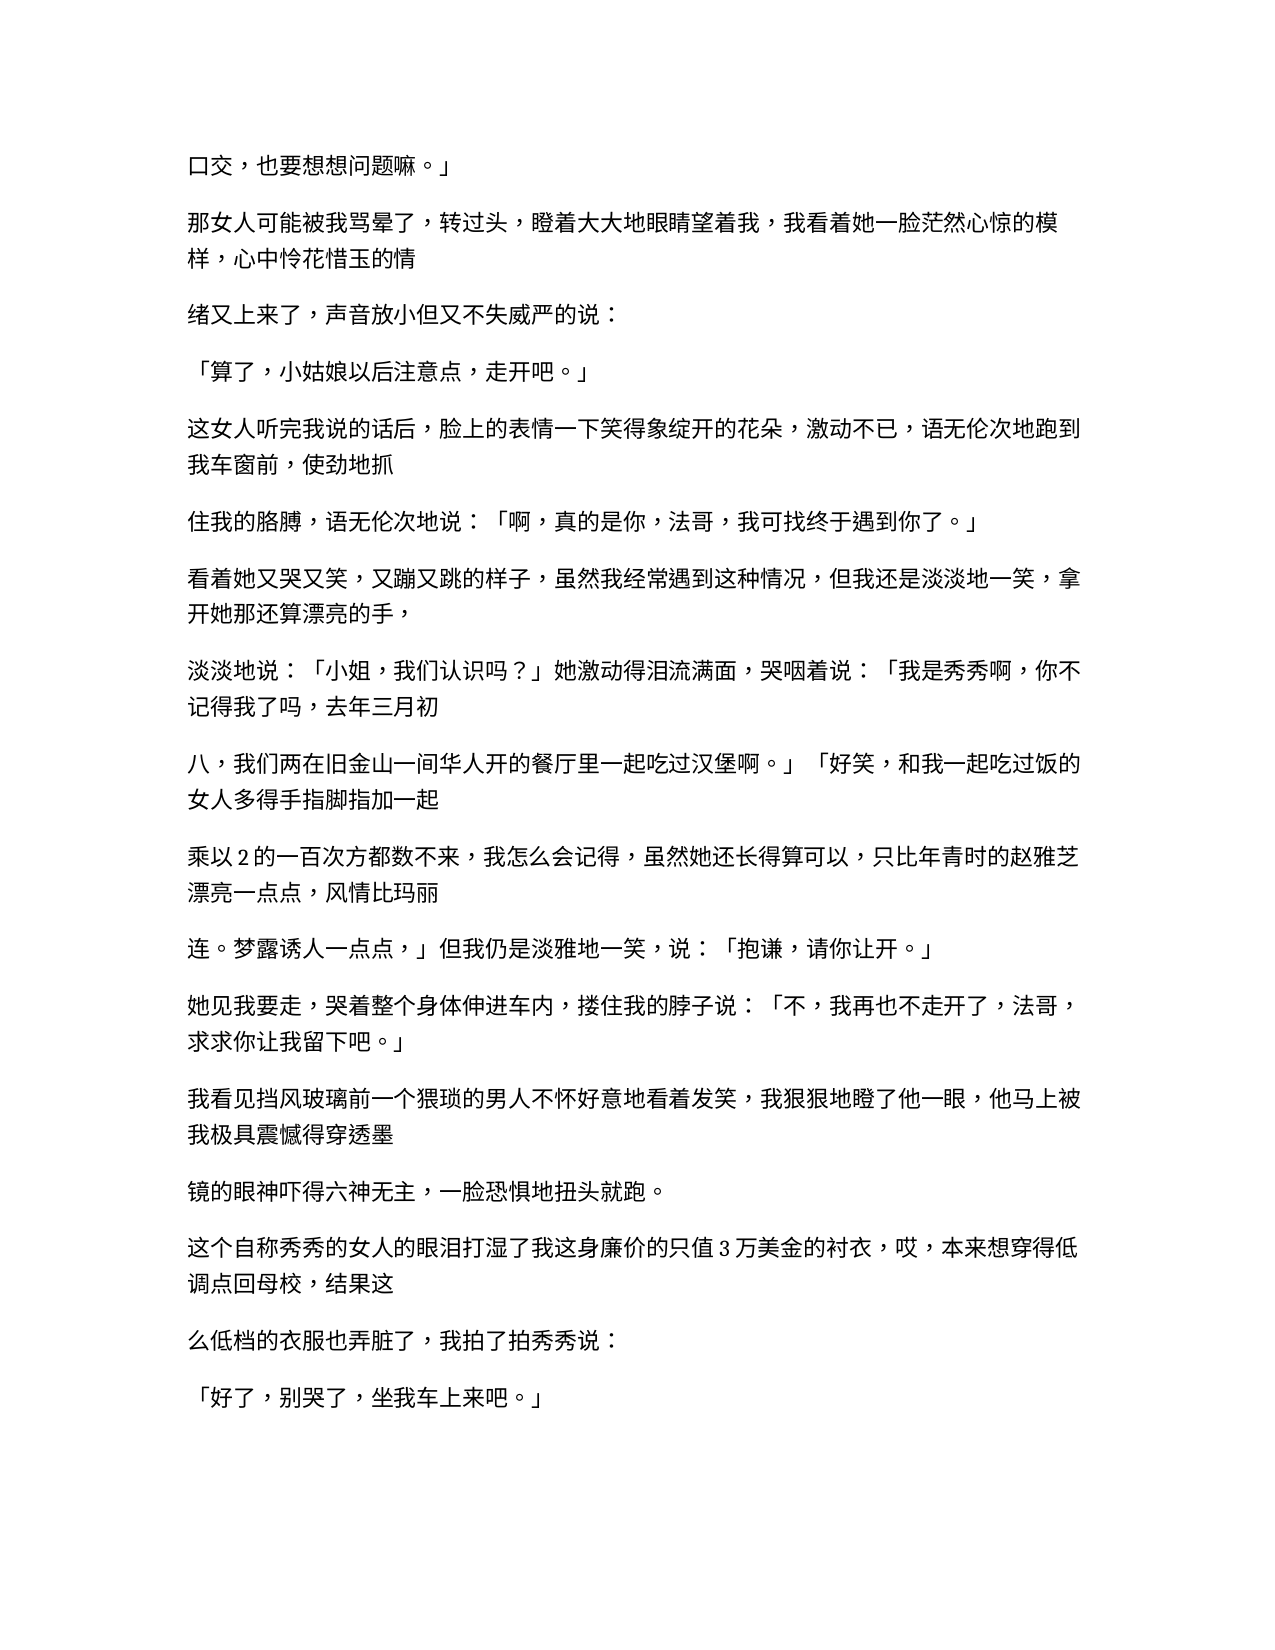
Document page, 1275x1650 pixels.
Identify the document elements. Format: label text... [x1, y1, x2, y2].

text 淡淡地说：「小姐，我们认识吗？」她激动得泪流满面，哭咽着说：「我是秀秀啊，你不记得我了吗，去年三月初 [187, 655, 1087, 722]
text 住我的胳膊，语无伦次地说：「啊，真的是你，法哥，我可找终于遇到你了。」 [187, 506, 1087, 537]
text 乘以2 的一百次方都数不来，我怎么会记得，虽然她还长得算可以，只比年青时的赵雅芝漂亮一点点，风情比玛丽 [187, 841, 1087, 908]
text 么低档的衣服也弄脏了，我拍了拍秀秀说： [187, 1325, 1087, 1356]
text 口交，也要想想问题嘛。」 [187, 150, 1087, 181]
text 绪又上来了，声音放小但又不失威严的说： [187, 299, 1087, 331]
text 连。梦露诱人一点点，」但我仍是淡雅地一笑，说：「抱谦，请你让开。」 [187, 933, 1087, 964]
text 这女人听完我说的话后，脸上的表情一下笑得象绽开的花朵，激动不已，语无伦次地跑到我车窗前，使劲地抓 [187, 413, 1087, 480]
text 「算了，小姑娘以后注意点，走开吧。」 [187, 356, 1087, 387]
text 镜的眼神吓得六神无主，一脸恐惧地扭头就跑。 [187, 1176, 1087, 1207]
text 她见我要走，哭着整个身体伸进车内，搂住我的脖子说：「不，我再也不走开了，法哥，求求你让我留下吧。」 [187, 990, 1087, 1057]
text 我看见挡风玻璃前一个猥琐的男人不怀好意地看着发笑，我狠狠地瞪了他一眼，他马上被我极具震憾得穿透墨 [187, 1083, 1087, 1150]
text 看着她又哭又笑，又蹦又跳的样子，虽然我经常遇到这种情况，但我还是淡淡地一笑，拿开她那还算漂亮的手， [187, 562, 1087, 630]
text 那女人可能被我骂晕了，转过头，瞪着大大地眼睛望着我，我看着她一脸茫然心惊的模样，心中怜花惜玉的情 [187, 207, 1087, 274]
text 这个自称秀秀的女人的眼泪打湿了我这身廉价的只值3 万美金的衬衣，哎，本来想穿得低调点回母校，结果这 [187, 1232, 1087, 1299]
text 八，我们两在旧金山一间华人开的餐厅里一起吃过汉堡啊。」「好笑，和我一起吃过饭的女人多得手指脚指加一起 [187, 748, 1087, 815]
text 「好了，别哭了，坐我车上来吧。」 [187, 1382, 1087, 1413]
